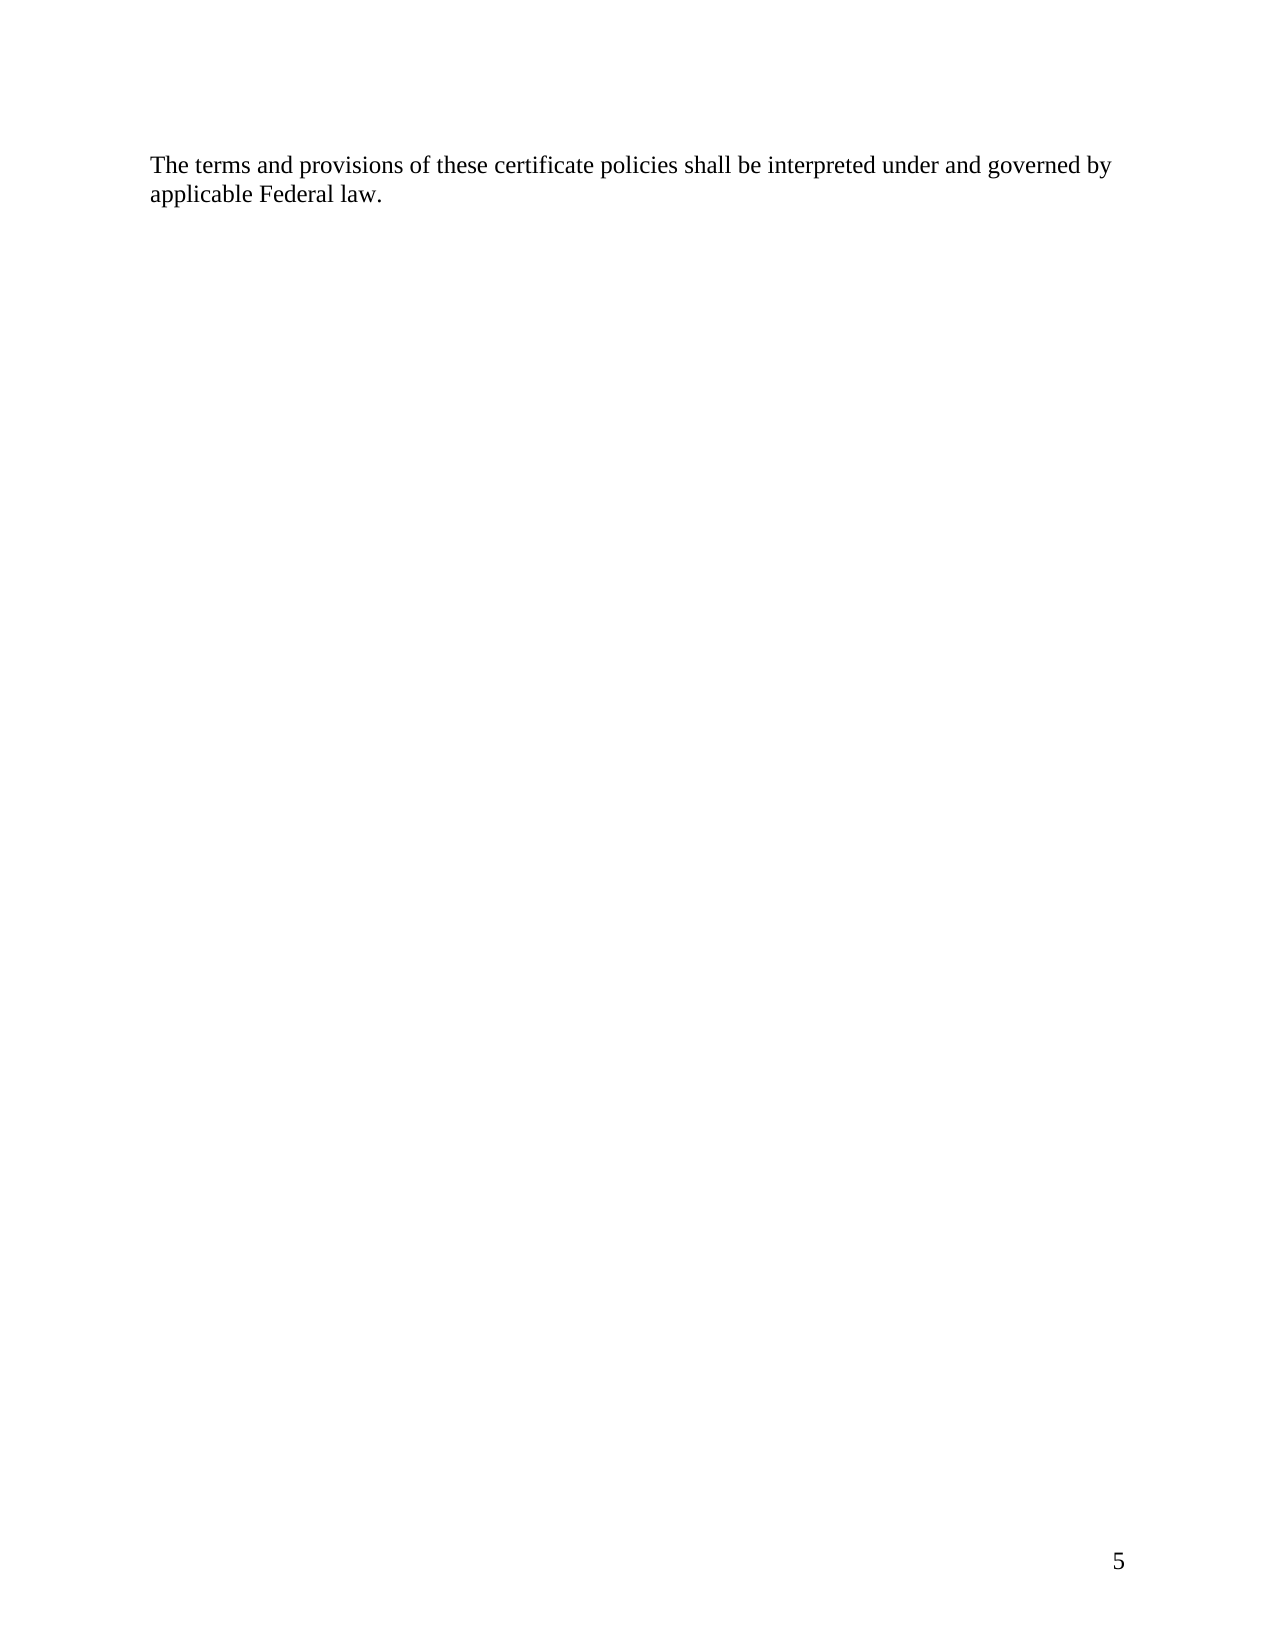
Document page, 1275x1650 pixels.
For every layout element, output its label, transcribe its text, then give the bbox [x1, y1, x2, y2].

text The terms and provisions of these certificate policies shall be interpreted under and governed by applicable Federal law. [150, 150, 1125, 207]
